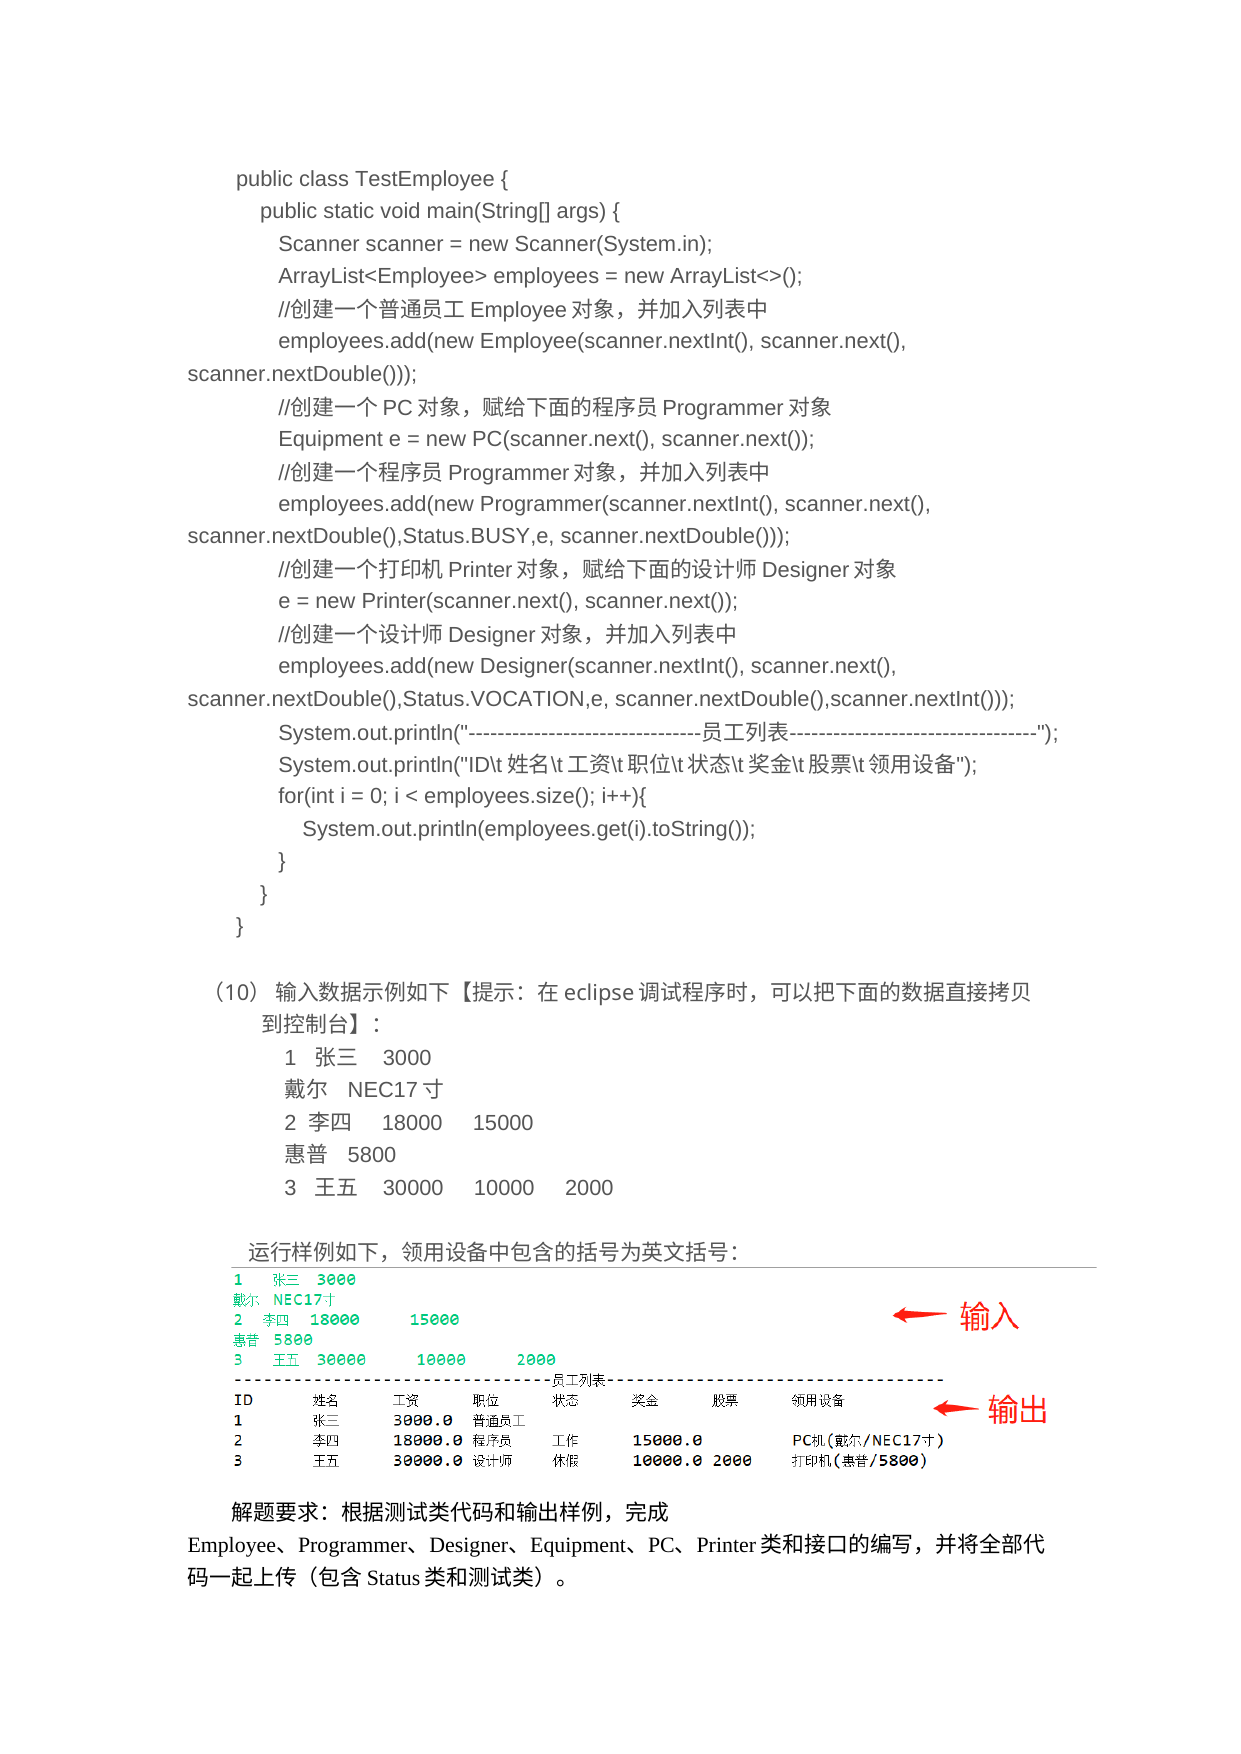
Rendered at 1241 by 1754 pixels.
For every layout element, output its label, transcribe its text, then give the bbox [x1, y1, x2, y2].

text employees.add(new Programmer(scanner.nextInt(), scanner.next(), scanner.nextDouble(),Status.BUSY,e, scanner.nextDouble())); [187, 487, 1053, 552]
picture [231, 1267, 1097, 1482]
text 运行样例如下，领用设备中包含的括号为英文括号： [187, 1234, 1053, 1267]
text 2 李四 18000 15000 [187, 1104, 1053, 1137]
text System.out.println("--------------------------------员工列表----------------------------------"); [187, 714, 1053, 747]
text 戴尔 NEC17寸 [187, 1072, 1053, 1104]
text employees.add(new Employee(scanner.nextInt(), scanner.next(), scanner.nextDouble())); [187, 324, 1053, 389]
list 输入数据示例如下【提示：在eclipse调试程序时，可以把下面的数据直接拷贝到控制台】： [202, 974, 1053, 1039]
text for(int i = 0; i < employees.size(); i++){ [187, 779, 1053, 812]
text System.out.println(employees.get(i).toString()); [187, 812, 1053, 844]
text System.out.println("ID\t姓名\t工资\t职位\t状态\t奖金\t股票\t领用设备"); [187, 747, 1053, 779]
list 解题要求：根据测试类代码和输出样例，完成Employee、Programmer、Designer、Equipment、PC、Printer类和接口的编写，并将全部代码一起上传（包含Status类和测试类）。 [187, 1494, 1053, 1592]
text //创建一个打印机Printer对象，赋给下面的设计师Designer对象 [187, 552, 1053, 584]
text public class TestEmployee { [187, 162, 1053, 194]
text } [187, 909, 1053, 942]
text } [187, 844, 1053, 877]
text Equipment e = new PC(scanner.next(), scanner.next()); [187, 422, 1053, 454]
text 1 张三 3000 [187, 1039, 1053, 1072]
text Scanner scanner = new Scanner(System.in); [187, 227, 1053, 259]
text e = new Printer(scanner.next(), scanner.next()); [187, 584, 1053, 617]
text public static void main(String[] args) { [187, 194, 1053, 227]
text } [187, 877, 1053, 909]
text //创建一个程序员Programmer对象，并加入列表中 [187, 454, 1053, 487]
text //创建一个设计师Designer对象，并加入列表中 [187, 617, 1053, 649]
text 3 王五 30000 10000 2000 [187, 1169, 1053, 1202]
text //创建一个PC对象，赋给下面的程序员Programmer对象 [187, 389, 1053, 422]
text //创建一个普通员工Employee对象，并加入列表中 [187, 292, 1053, 324]
text employees.add(new Designer(scanner.nextInt(), scanner.next(), scanner.nextDouble(),Status.VOCATION,e, scanner.nextDouble(),scanner.nextInt())); [187, 649, 1053, 714]
text 惠普 5800 [187, 1137, 1053, 1169]
text ArrayList<Employee> employees = new ArrayList<>(); [187, 259, 1053, 292]
